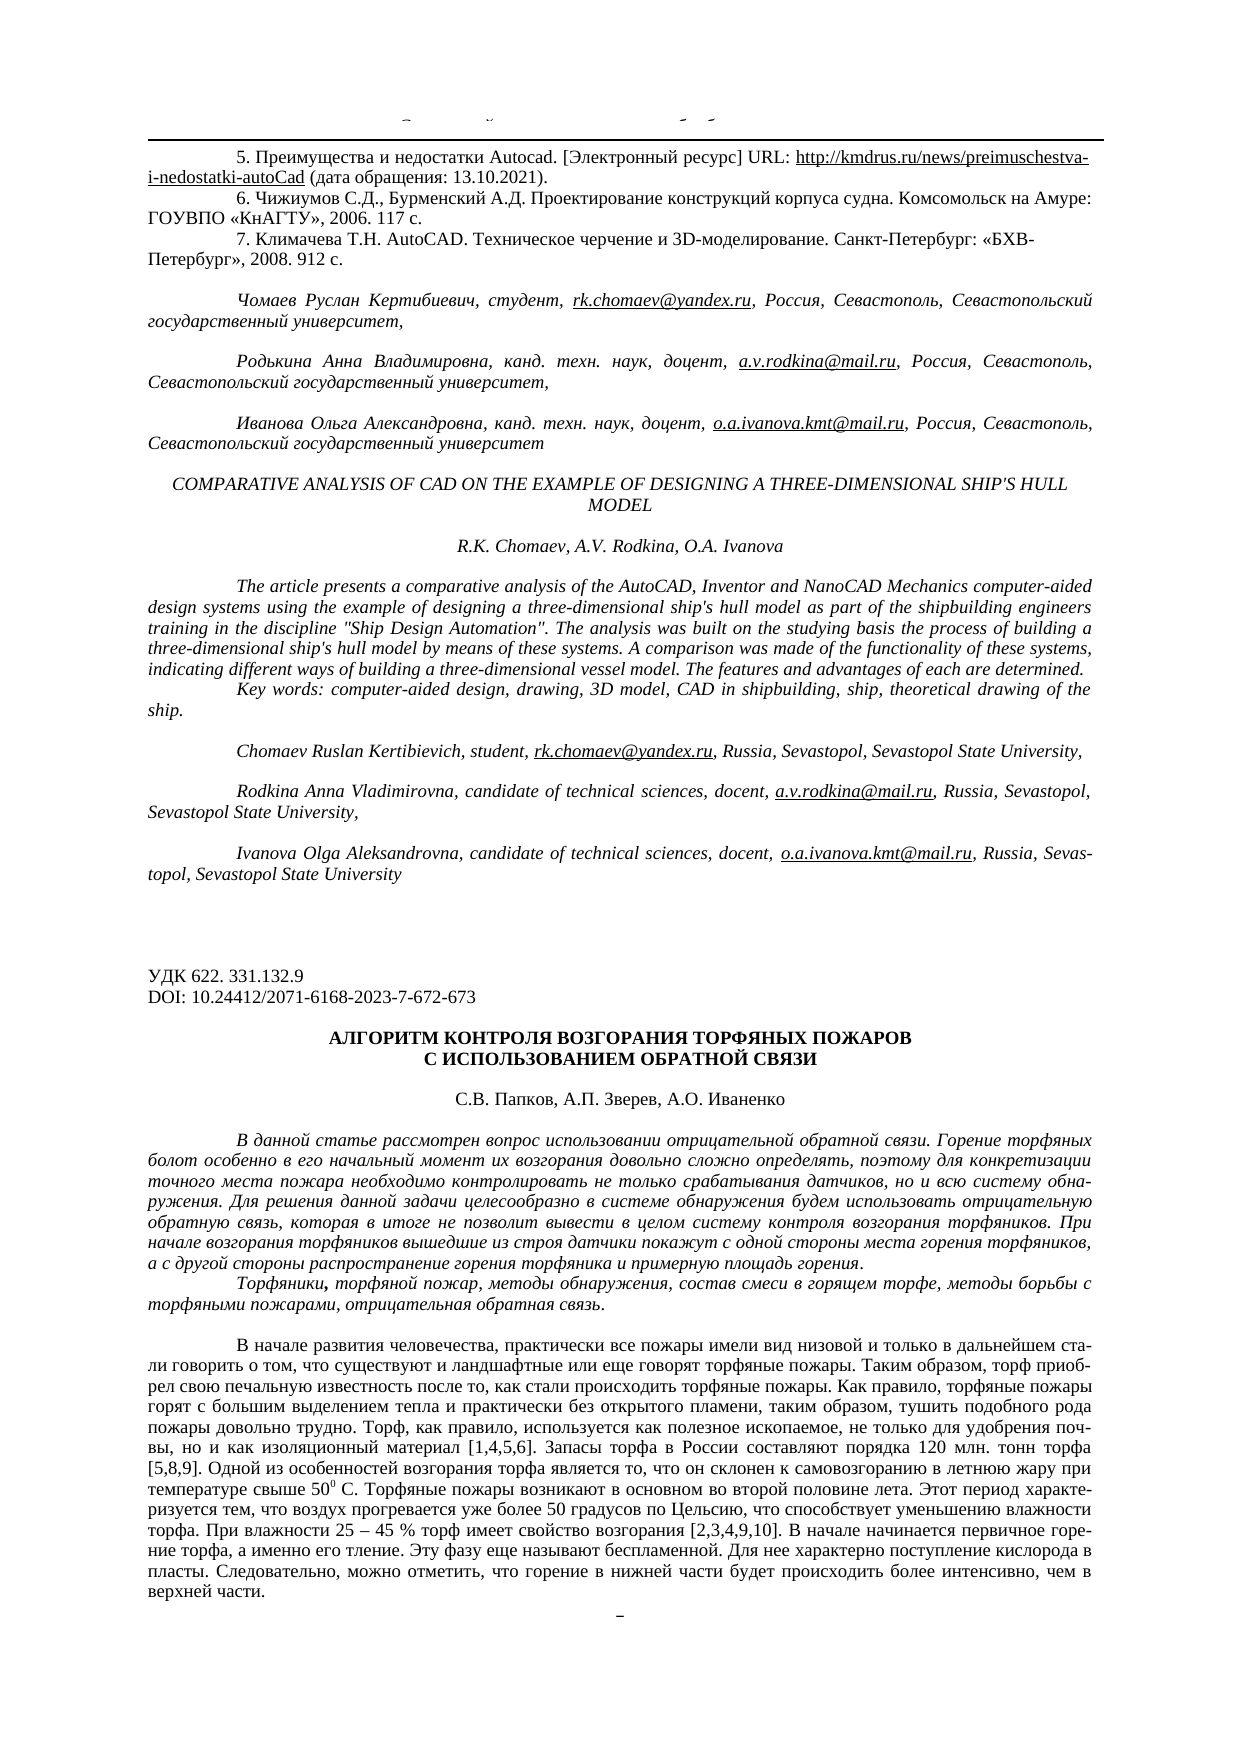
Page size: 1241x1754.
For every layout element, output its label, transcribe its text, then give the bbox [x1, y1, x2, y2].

text ship. [148, 699, 1105, 720]
text DOI: 10.24412/2071-6168-2023-7-672-673 [148, 986, 1105, 1007]
text В данной статье рассмотрен вопрос использовании отрицательной обратной связи. Горение торфяных болот особенно в его начальный момент их возгорания довольно сложно определять, поэтому для конкретизации точного места пожара необходимо контролировать не только срабатывания датчиков, но и всю систему обна- ружения. Для решения данной задачи целесообразно в системе обнаружения будем использовать отрицательную обратную связь, которая в итоге не позволит вывести в целом систему контроля возгорания торфяников. При начале возгорания торфяников вышедшие из строя датчики покажут с одной стороны места горения торфяников, а с другой стороны распространение горения торфяника и примерную площадь горения. [148, 1130, 1093, 1273]
text Sevastopol State University, [148, 802, 1105, 823]
text В начале развития человечества, практически все пожары имели вид низовой и только в дальнейшем ста- ли говорить о том, что существуют и ландшафтные или еще говорят торфяные пожары. Таким образом, торф приоб- рел свою печальную известность после то, как стали происходить торфяные пожары. Как правило, торфяные пожары горят с большим выделением тепла и практически без открытого пламени, таким образом, тушить подобного рода пожары довольно трудно. Торф, как правило, используется как полезное ископаемое, не только для удобрения поч- вы, но и как изоляционный материал [1,4,5,6]. Запасы торфа в России составляют порядка 120 млн. тонн торфа [5,8,9]. Одной из особенностей возгорания торфа является то, что он склонен к самовозгоранию в летнюю жару при температуре свыше 500 С. Торфяные пожары возникают в основном во второй половине лета. Этот период характе- ризуется тем, что воздух прогревается уже более 50 градусов по Цельсию, что способствует уменьшению влажности торфа. При влажности 25 – 45 % торф имеет свойство возгорания [2,3,4,9,10]. В начале начинается первичное горе- ние торфа, а именно его тление. Эту фазу еще называют беспламенной. Для нее характерно поступление кислорода в пласты. Следовательно, можно отметить, что горение в нижней части будет происходить более интенсивно, чем в верхней части. [148, 1335, 1093, 1602]
text Ivanova Olga Aleksandrovna, candidate of technical sciences, docent, o.a.ivanova.kmt@mail.ru, Russia, Sevas- topol, Sevastopol State University [148, 843, 1093, 884]
text The article presents a comparative analysis of the AutoCAD, Inventor and NanoCAD Mechanics computer-aided design systems using the example of designing a three-dimensional ship's hull model as part of the shipbuilding engineers training in the discipline "Ship Design Automation". The analysis was built on the studying basis the process of building a three-dimensional ship's hull model by means of these systems. A comparison was made of the functionality of these systems, indicating different ways of building a three-dimensional vessel model. The features and advantages of each are determined. [148, 577, 1093, 679]
list Преимущества и недостатки Autocad. [Электронный ресурс] URL: http://kmdrus.ru/news/preimuschestva- i-nedostatki-autoCad (дата обращения: 13.10.2021). [148, 147, 1093, 188]
list Чижиумов С.Д., Бурменский А.Д. Проектирование конструкций корпуса судна. Комсомольск на Амуре: ГОУВПО «КнАГТУ», 2006. 117 с. [148, 188, 1093, 229]
text Key words: computer-aided design, drawing, 3D model, CAD in shipbuilding, ship, theoretical drawing of the [236, 679, 1105, 699]
text Chomaev Ruslan Kertibievich, student, rk.chomaev@yandex.ru, Russia, Sevastopol, Sevastopol State University, Rodkina Anna Vladimirovna, candidate of technical sciences, docent, a.v.rodkina@mail.ru, Russia, Sevastopol, [236, 721, 1105, 802]
text Чомаев Руслан Кертибиевич, студент, rk.chomaev@yandex.ru, Россия, Севастополь, Севастопольский государственный университет, [148, 290, 1093, 331]
text R.K. Chomaev, A.V. Rodkina, O.A. Ivanova [457, 535, 1105, 556]
text УДК 622. 331.132.9 [148, 965, 1105, 986]
text Иванова Ольга Александровна, канд. техн. наук, доцент, o.a.ivanova.kmt@mail.ru, Россия, Севастополь, Севастопольский государственный университет [148, 413, 1093, 454]
text Родькина Анна Владимировна, канд. техн. наук, доцент, a.v.rodkina@mail.ru, Россия, Севастополь, Севастопольский государственный университет, [148, 351, 1093, 392]
subtitle АЛГОРИТМ КОНТРОЛЯ ВОЗГОРАНИЯ ТОРФЯНЫХ ПОЖАРОВ С ИСПОЛЬЗОВАНИЕМ ОБРАТНОЙ СВЯЗИ [328, 1028, 912, 1069]
list Климачева Т.Н. AutoCAD. Техническое черчение и 3D-моделирование. Санкт-Петербург: «БХВ- Петербург», 2008. 912 с. [148, 229, 1093, 270]
text С.В. Папков, А.П. Зверев, А.О. Иваненко [146, 1088, 1094, 1110]
text Торфяники, торфяной пожар, методы обнаружения, состав смеси в горящем торфе, методы борьбы с торфяными пожарами, отрицательная обратная связь. [148, 1273, 1093, 1314]
text COMPARATIVE ANALYSIS OF CAD ON THE EXAMPLE OF DESIGNING A THREE-DIMENSIONAL SHIP'S HULL MODEL [172, 474, 1070, 515]
